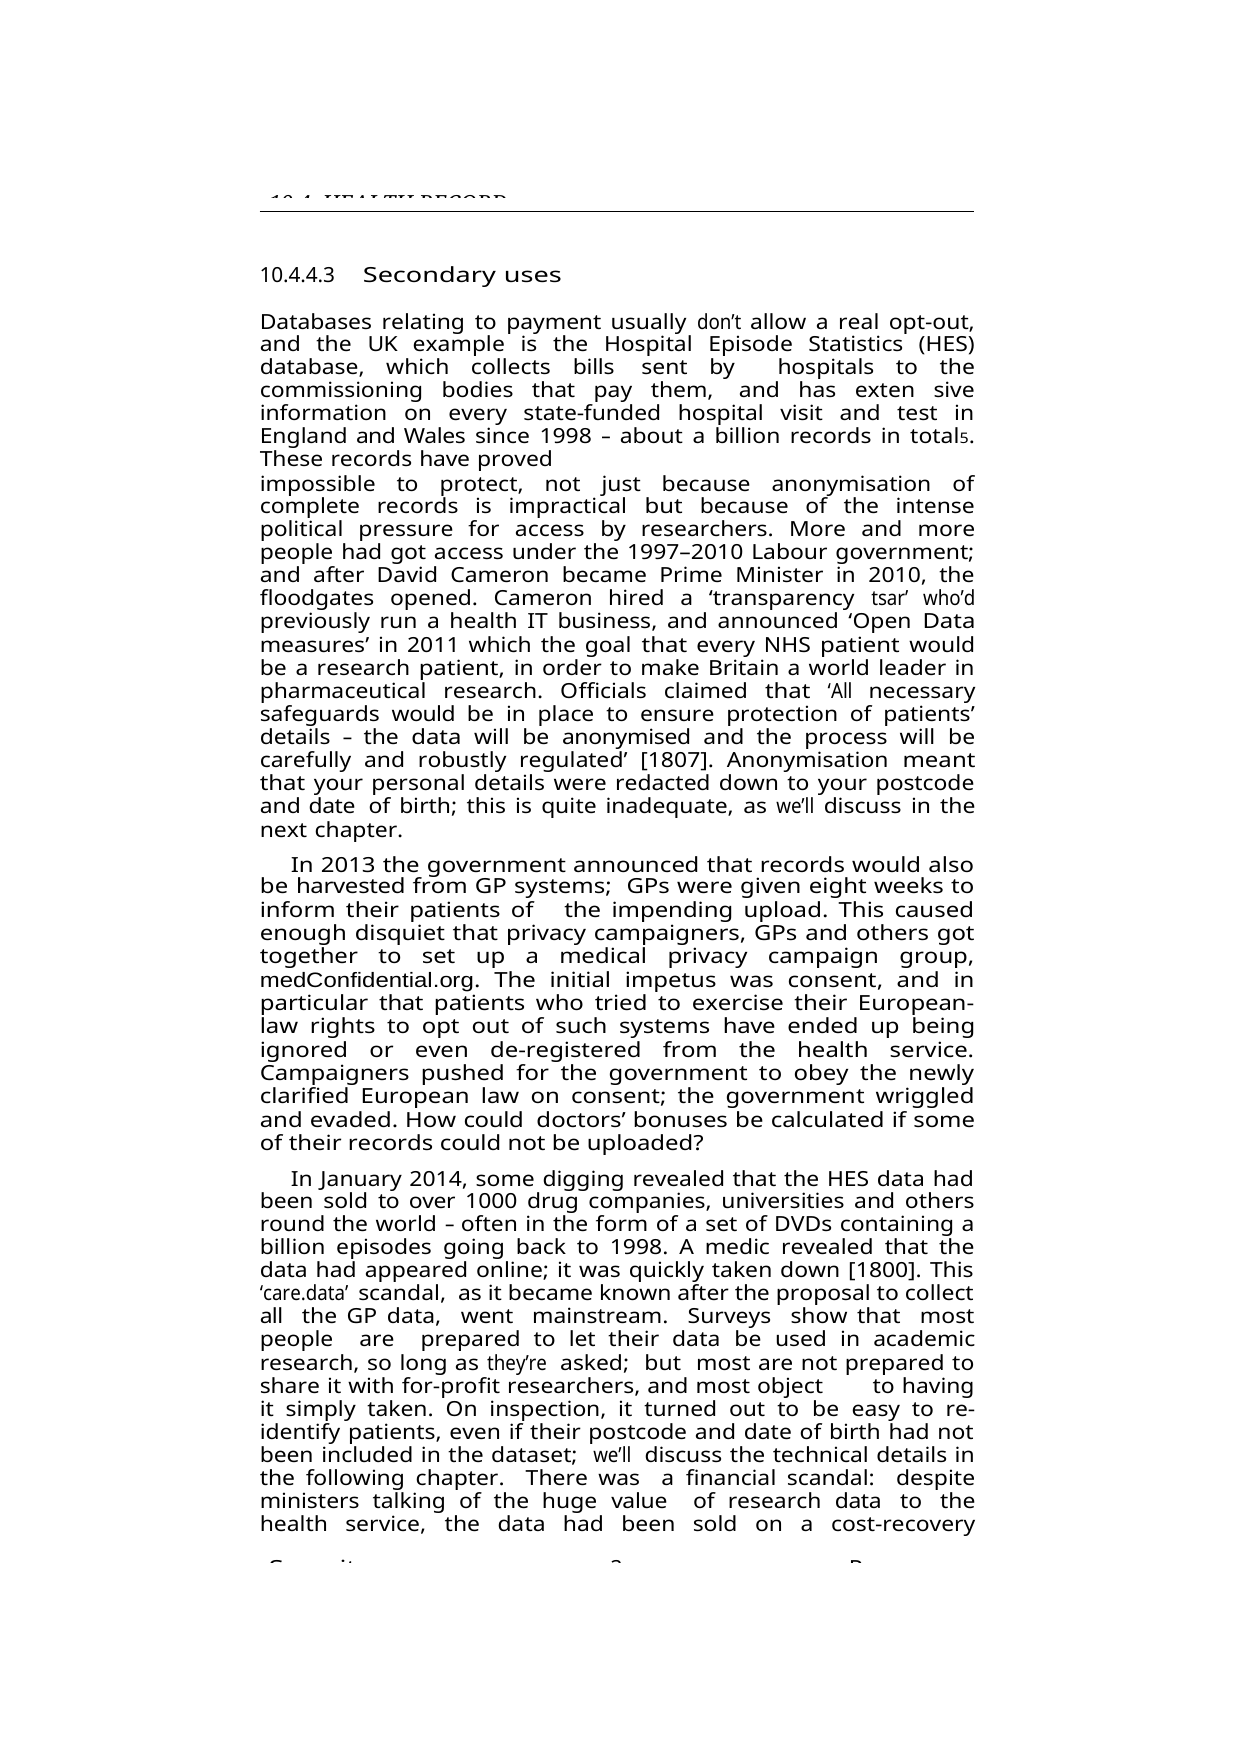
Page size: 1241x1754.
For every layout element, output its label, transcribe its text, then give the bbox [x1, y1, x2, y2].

text Databases relating to payment usually don’t allow a real opt-out, and the UK example is the Hospital Episode Statistics (HES) database, which collects bills sent by hospitals to the commissioning bodies that pay them, and has exten sive information on every state-funded hospital visit and test in England and Wales since 1998 – about a billion records in total5. These records have proved [259, 311, 975, 473]
text In 2013 the government announced that records would also be harvested from GP systems; GPs were given eight weeks to inform their patients of the impending upload. This caused enough disquiet that privacy campaigners, GPs and others got together to set up a medical privacy campaign group, medConfidential.org. The initial impetus was consent, and in particular that patients who tried to exercise their European-law rights to opt out of such systems have ended up being ignored or even de-registered from the health service. Campaigners pushed for the government to obey the newly clarified European law on consent; the government wriggled and evaded. How could doctors’ bonuses be calculated if some of their records could not be uploaded? [259, 853, 975, 1157]
list Secondary uses [259, 260, 1065, 288]
text impossible to protect, not just because anonymisation of complete records is impractical but because of the intense political pressure for access by researchers. More and more people had got access under the 1997–2010 Labour government; and after David Cameron became Prime Minister in 2010, the ﬂoodgates opened. Cameron hired a ‘transparency tsar’ who’d previously run a health IT business, and announced ‘Open Data measures’ in 2011 which the goal that every NHS patient would be a research patient, in order to make Britain a world leader in pharmaceutical research. Officials claimed that ‘All necessary safeguards would be in place to ensure protection of patients’ details – the data will be anonymised and the process will be carefully and robustly regulated’ [1807]. Anonymisation meant that your personal details were redacted down to your postcode and date of birth; this is quite inadequate, as we’ll discuss in the next chapter. [259, 473, 975, 843]
